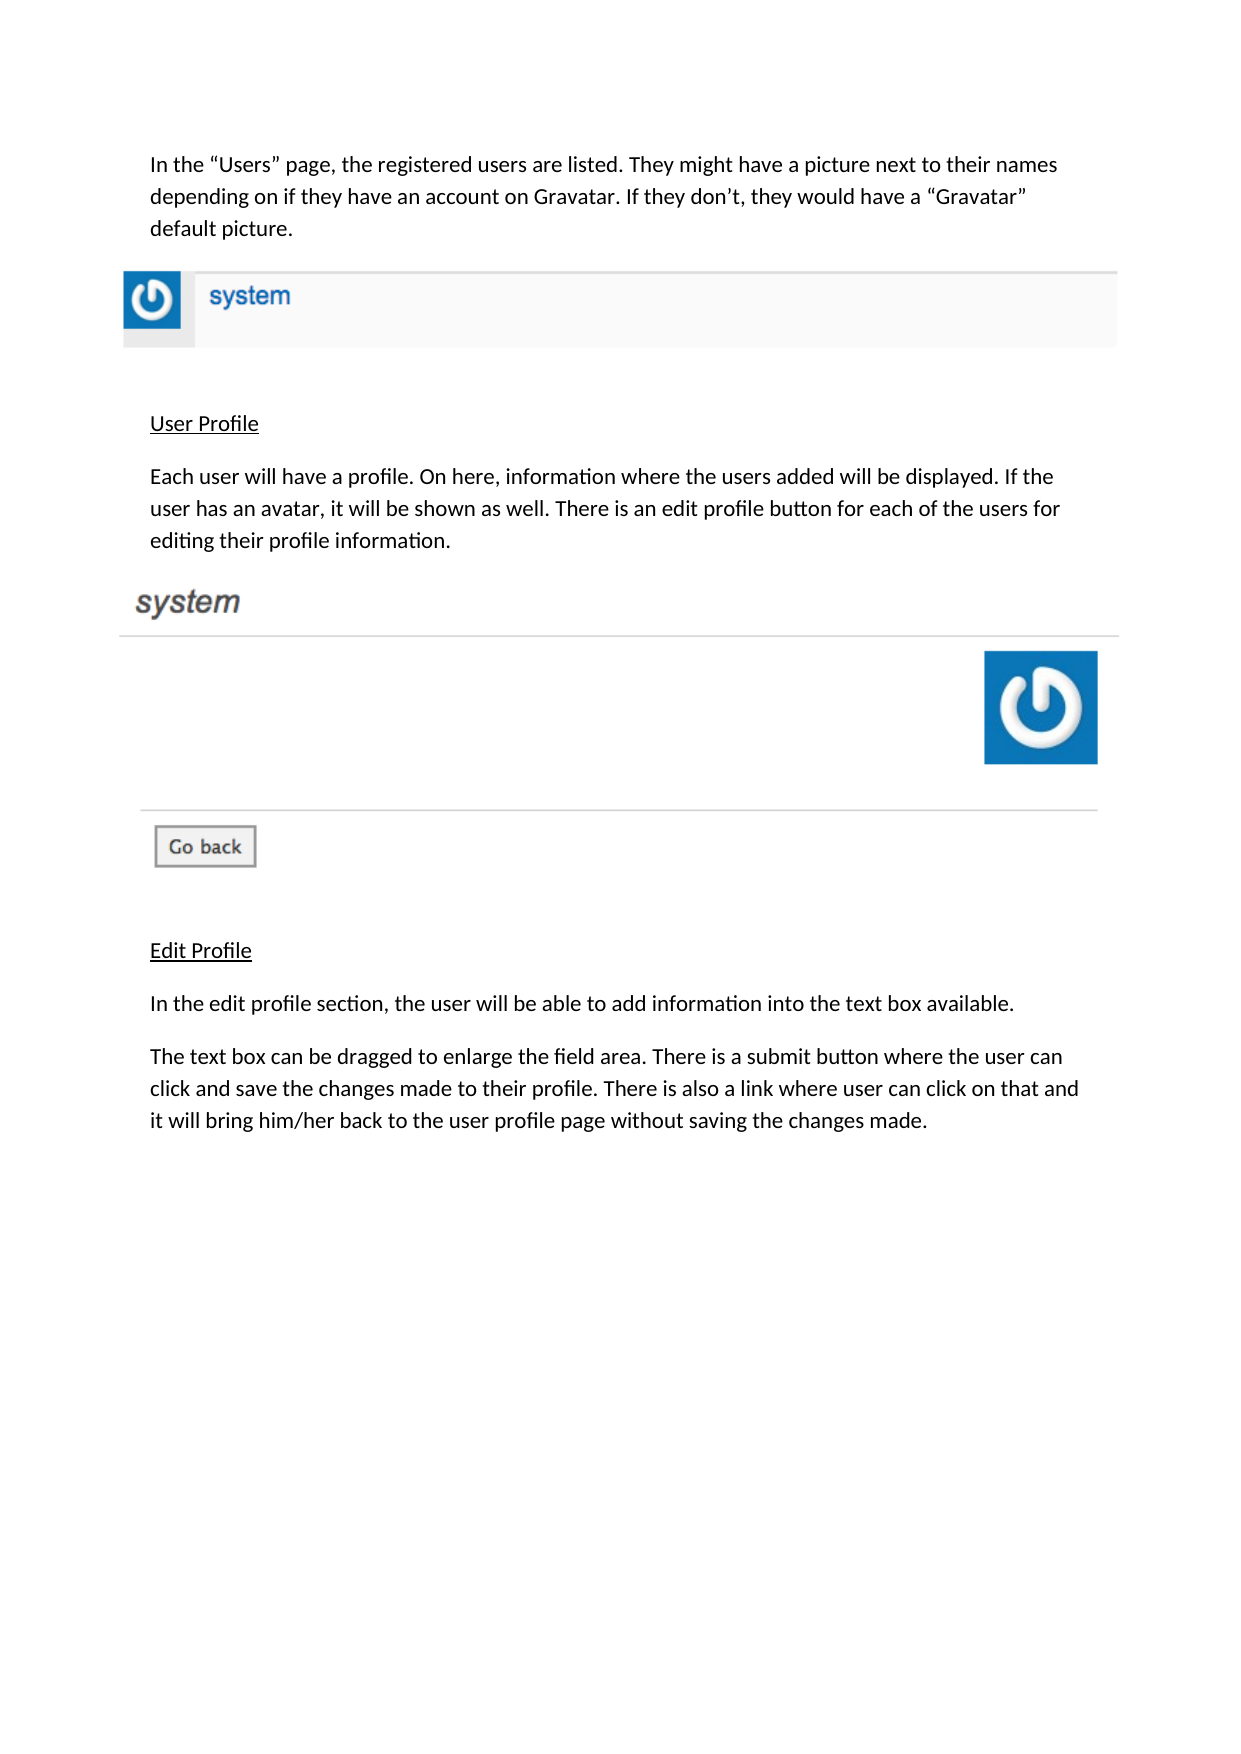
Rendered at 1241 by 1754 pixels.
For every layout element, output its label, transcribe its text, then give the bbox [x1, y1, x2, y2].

text In the “Users” page, the registered users are listed. They might have a picture next to their names depending on if they have an account on Gravatar. If they don’t, they would have a “Gravatar” default picture. [150, 150, 1090, 242]
text Edit Profile [150, 882, 1090, 964]
text User Profile [150, 355, 1090, 437]
text Each user will have a profile. On here, information where the users added will be displayed. If the user has an avatar, it will be shown as well. There is an edit profile button for each of the users for editing their profile information. [150, 462, 1090, 554]
picture [118, 267, 1122, 355]
text In the edit profile section, the user will be able to add information into the text box available. [150, 989, 1090, 1017]
text The text box can be dragged to enlarge the field area. There is a submit button where the user can click and save the changes made to their profile. There is also a link where user can click on that and it will bring him/her back to the user profile page without saving the changes made. [150, 1042, 1090, 1134]
picture [118, 579, 1122, 882]
